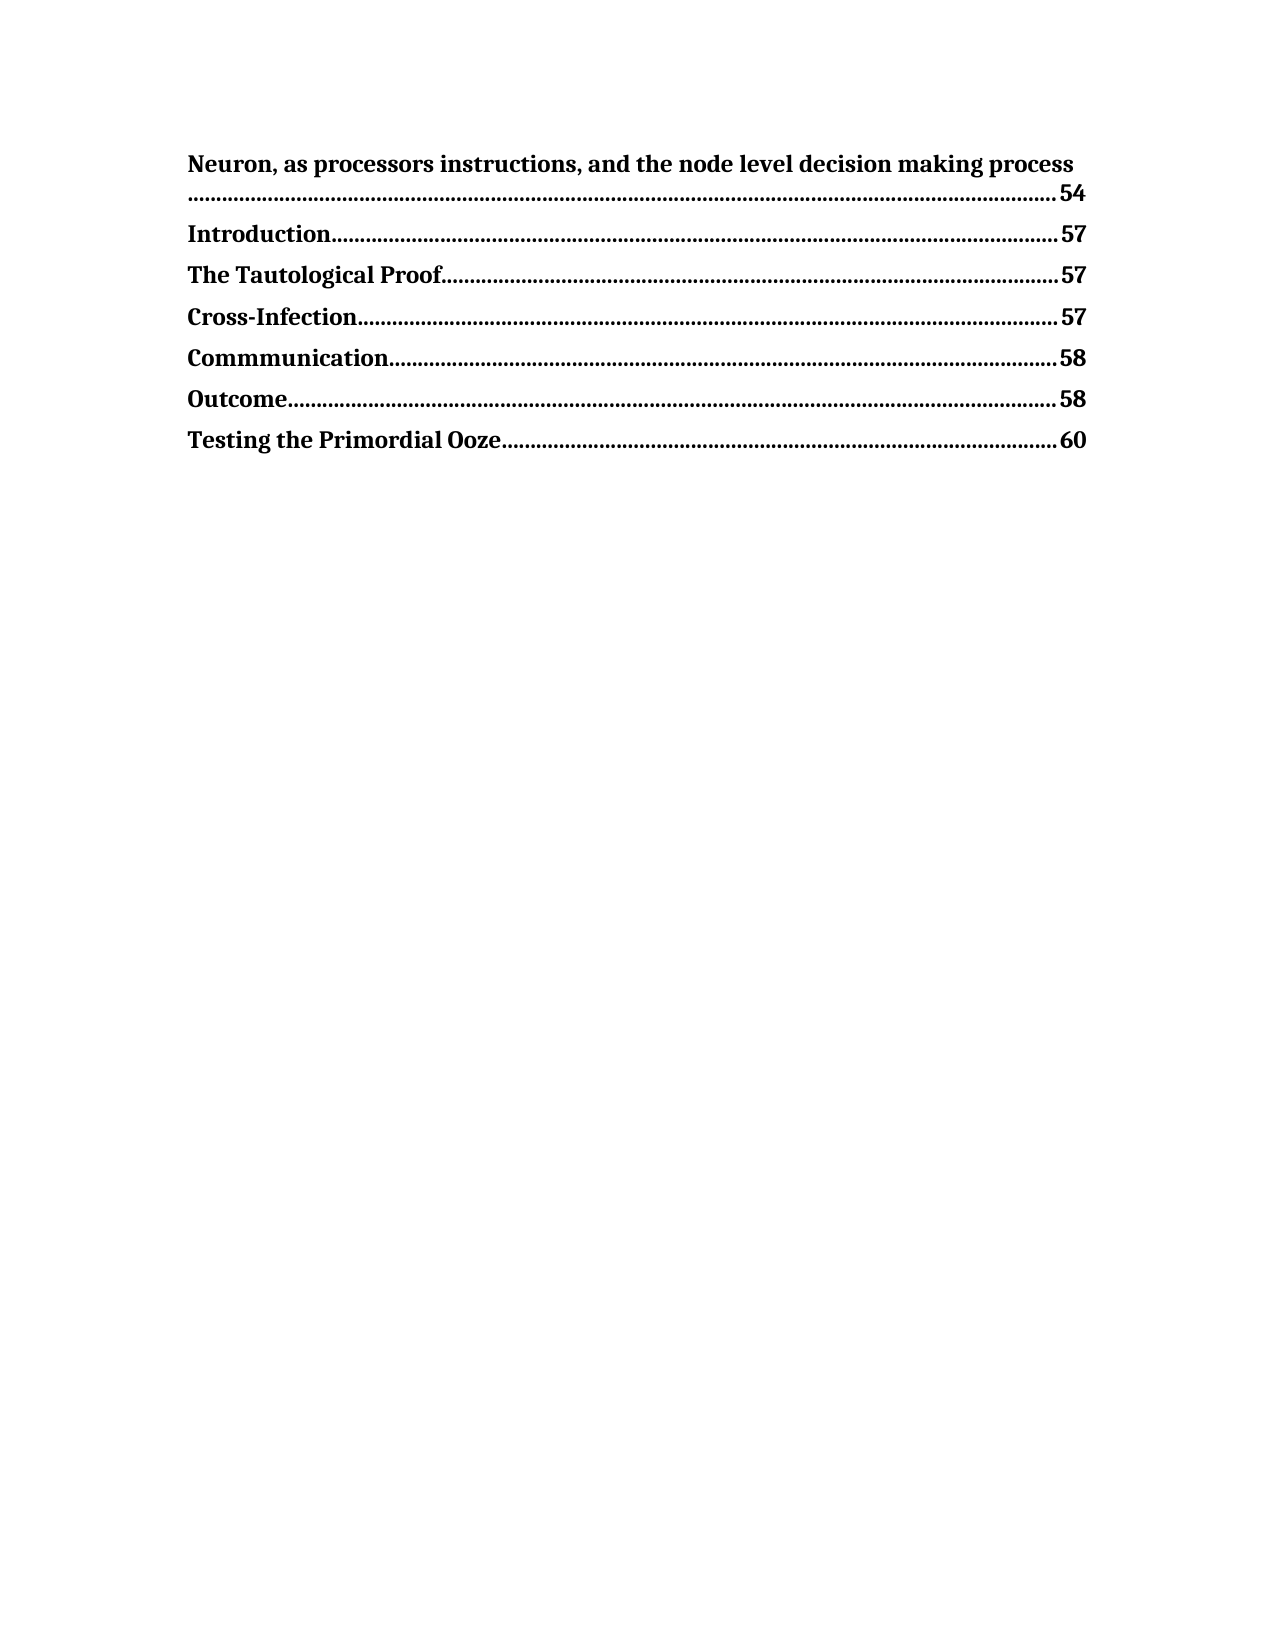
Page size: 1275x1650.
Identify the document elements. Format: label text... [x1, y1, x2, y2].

text Commmunication 62 [187, 344, 1087, 372]
text The Tautological Proof 61 [187, 261, 1087, 290]
text Testing the Primordial Ooze 64 [187, 426, 1087, 455]
text Cross-Infection 61 [187, 302, 1087, 331]
text Neuron, as processors instructions, and the node level decision making process 58 [187, 150, 1087, 207]
text Outcome 62 [187, 385, 1087, 414]
text Introduction 61 [187, 220, 1087, 249]
